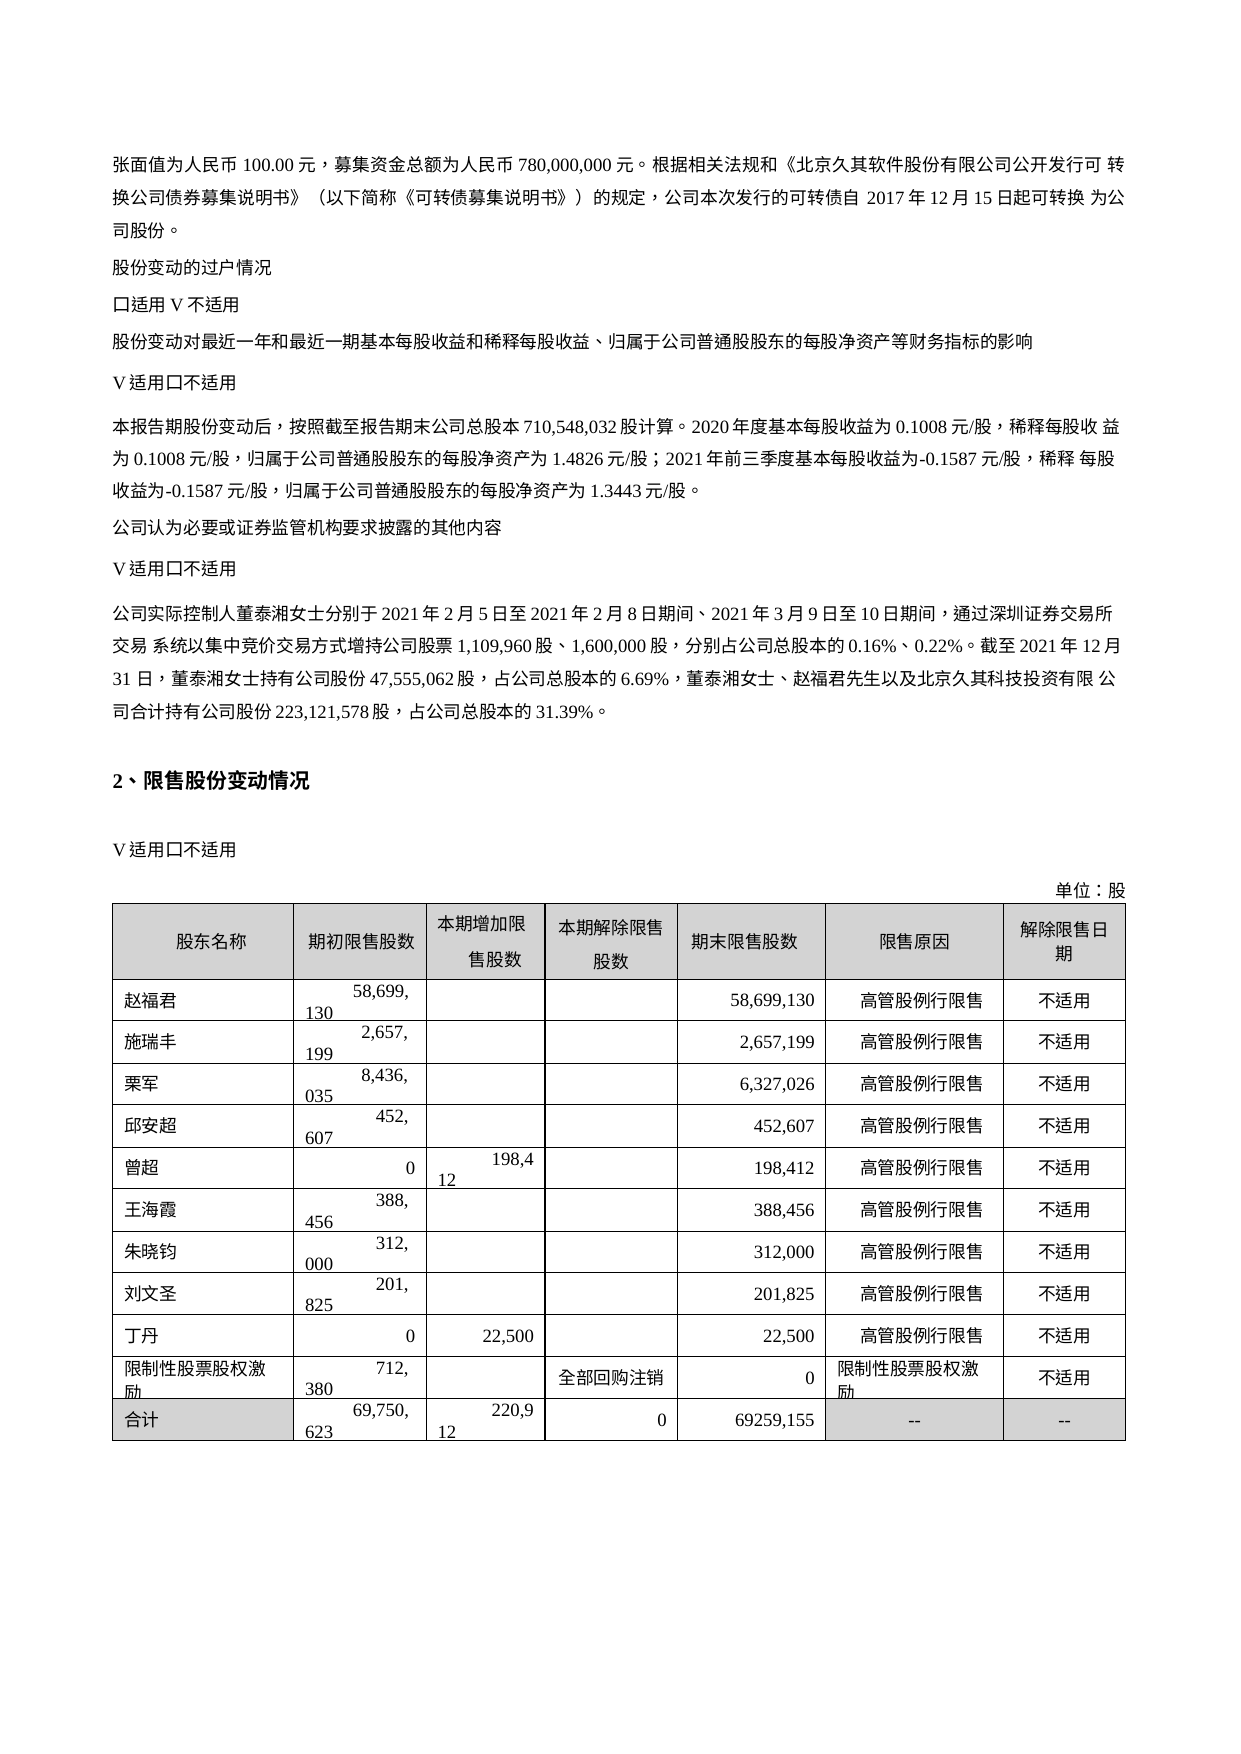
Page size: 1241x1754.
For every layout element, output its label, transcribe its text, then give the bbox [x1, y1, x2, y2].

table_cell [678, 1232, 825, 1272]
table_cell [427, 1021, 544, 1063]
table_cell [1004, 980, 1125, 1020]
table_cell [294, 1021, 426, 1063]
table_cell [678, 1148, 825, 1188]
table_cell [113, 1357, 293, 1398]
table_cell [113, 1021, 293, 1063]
subtitle 2、限售股份变动情况 [112, 766, 1126, 795]
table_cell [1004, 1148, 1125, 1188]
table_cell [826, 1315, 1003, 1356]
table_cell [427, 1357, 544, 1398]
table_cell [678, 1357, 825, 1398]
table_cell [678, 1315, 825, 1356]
text 本报告期股份变动后，按照截至报告期末公司总股本710,548,032股计算。2020年度基本每股收益为0.1008元/股，稀释每股收 益为0.1008元/股，归属于公司普通股股东的每股净资产为1.4826元/股；2021年前三季度基本每股收益为-0.1587元/股，稀释 每股收益为-0.1587元/股，归属于公司普通股股东的每股净资产为1.3443元/股。 [112, 407, 1126, 504]
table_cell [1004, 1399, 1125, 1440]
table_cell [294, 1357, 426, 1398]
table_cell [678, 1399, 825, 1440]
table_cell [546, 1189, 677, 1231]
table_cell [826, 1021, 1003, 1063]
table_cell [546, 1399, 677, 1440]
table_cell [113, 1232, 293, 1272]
text V适用口不适用 [112, 556, 1126, 581]
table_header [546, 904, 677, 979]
text V适用口不适用 [112, 369, 1126, 395]
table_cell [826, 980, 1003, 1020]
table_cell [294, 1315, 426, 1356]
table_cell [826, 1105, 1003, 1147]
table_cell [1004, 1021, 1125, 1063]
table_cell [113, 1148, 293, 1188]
text V适用口不适用 [112, 837, 1126, 862]
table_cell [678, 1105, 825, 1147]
text 口适用V不适用 [112, 285, 1126, 318]
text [112, 145, 1126, 244]
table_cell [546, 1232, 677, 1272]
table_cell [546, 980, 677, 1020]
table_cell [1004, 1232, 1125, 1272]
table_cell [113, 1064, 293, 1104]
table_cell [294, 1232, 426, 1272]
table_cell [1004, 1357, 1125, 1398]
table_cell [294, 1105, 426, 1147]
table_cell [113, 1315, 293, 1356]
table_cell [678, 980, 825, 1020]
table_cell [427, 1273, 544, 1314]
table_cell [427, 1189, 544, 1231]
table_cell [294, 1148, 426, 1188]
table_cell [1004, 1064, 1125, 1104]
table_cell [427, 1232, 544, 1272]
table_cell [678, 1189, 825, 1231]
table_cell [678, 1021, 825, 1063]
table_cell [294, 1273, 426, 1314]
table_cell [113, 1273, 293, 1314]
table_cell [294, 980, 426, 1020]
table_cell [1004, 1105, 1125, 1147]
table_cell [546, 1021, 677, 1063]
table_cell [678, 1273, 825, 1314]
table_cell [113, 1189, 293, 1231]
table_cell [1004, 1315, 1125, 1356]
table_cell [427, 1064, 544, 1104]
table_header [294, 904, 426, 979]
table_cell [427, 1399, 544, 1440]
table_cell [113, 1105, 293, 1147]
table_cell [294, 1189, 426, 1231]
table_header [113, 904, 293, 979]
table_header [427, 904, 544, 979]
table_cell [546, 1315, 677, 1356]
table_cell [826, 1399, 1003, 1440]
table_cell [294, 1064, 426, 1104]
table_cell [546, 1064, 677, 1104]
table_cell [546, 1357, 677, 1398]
text 公司认为必要或证券监管机构要求披露的其他内容 [112, 508, 1126, 541]
text 股份变动对最近一年和最近一期基本每股收益和稀释每股收益、归属于公司普通股股东的每股净资产等财务指标的影响 [112, 322, 1126, 355]
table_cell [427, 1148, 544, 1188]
text 股份变动的过户情况 [112, 248, 1126, 281]
text 公司实际控制人董泰湘女士分别于2021年2月5日至2021年2月8日期间、2021年3月9日至10日期间，通过深圳证券交易所交易 系统以集中竞价交易方式增持公司股票1,109,960股、1,600,000股，分别占公司总股本的0.16%、0.22%。截至2021年12月31 日，董泰湘女士持有公司股份47,555,062股，占公司总股本的6.69%，董泰湘女士、赵福君先生以及北京久其科技投资有限 公司合计持有公司股份223,121,578股，占公司总股本的31.39%。 [112, 594, 1126, 725]
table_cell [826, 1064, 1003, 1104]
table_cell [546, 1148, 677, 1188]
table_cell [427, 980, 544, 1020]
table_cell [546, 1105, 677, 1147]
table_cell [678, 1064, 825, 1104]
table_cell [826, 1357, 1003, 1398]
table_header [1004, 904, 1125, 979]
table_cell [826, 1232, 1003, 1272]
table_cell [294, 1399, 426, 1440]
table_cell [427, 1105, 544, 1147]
text 单位：股 [112, 879, 1126, 903]
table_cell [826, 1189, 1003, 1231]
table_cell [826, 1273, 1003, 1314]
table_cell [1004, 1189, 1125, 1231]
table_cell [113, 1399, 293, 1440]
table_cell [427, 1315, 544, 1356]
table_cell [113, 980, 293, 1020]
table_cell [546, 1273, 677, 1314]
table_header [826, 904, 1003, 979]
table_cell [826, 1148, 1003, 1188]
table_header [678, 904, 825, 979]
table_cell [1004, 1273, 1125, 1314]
